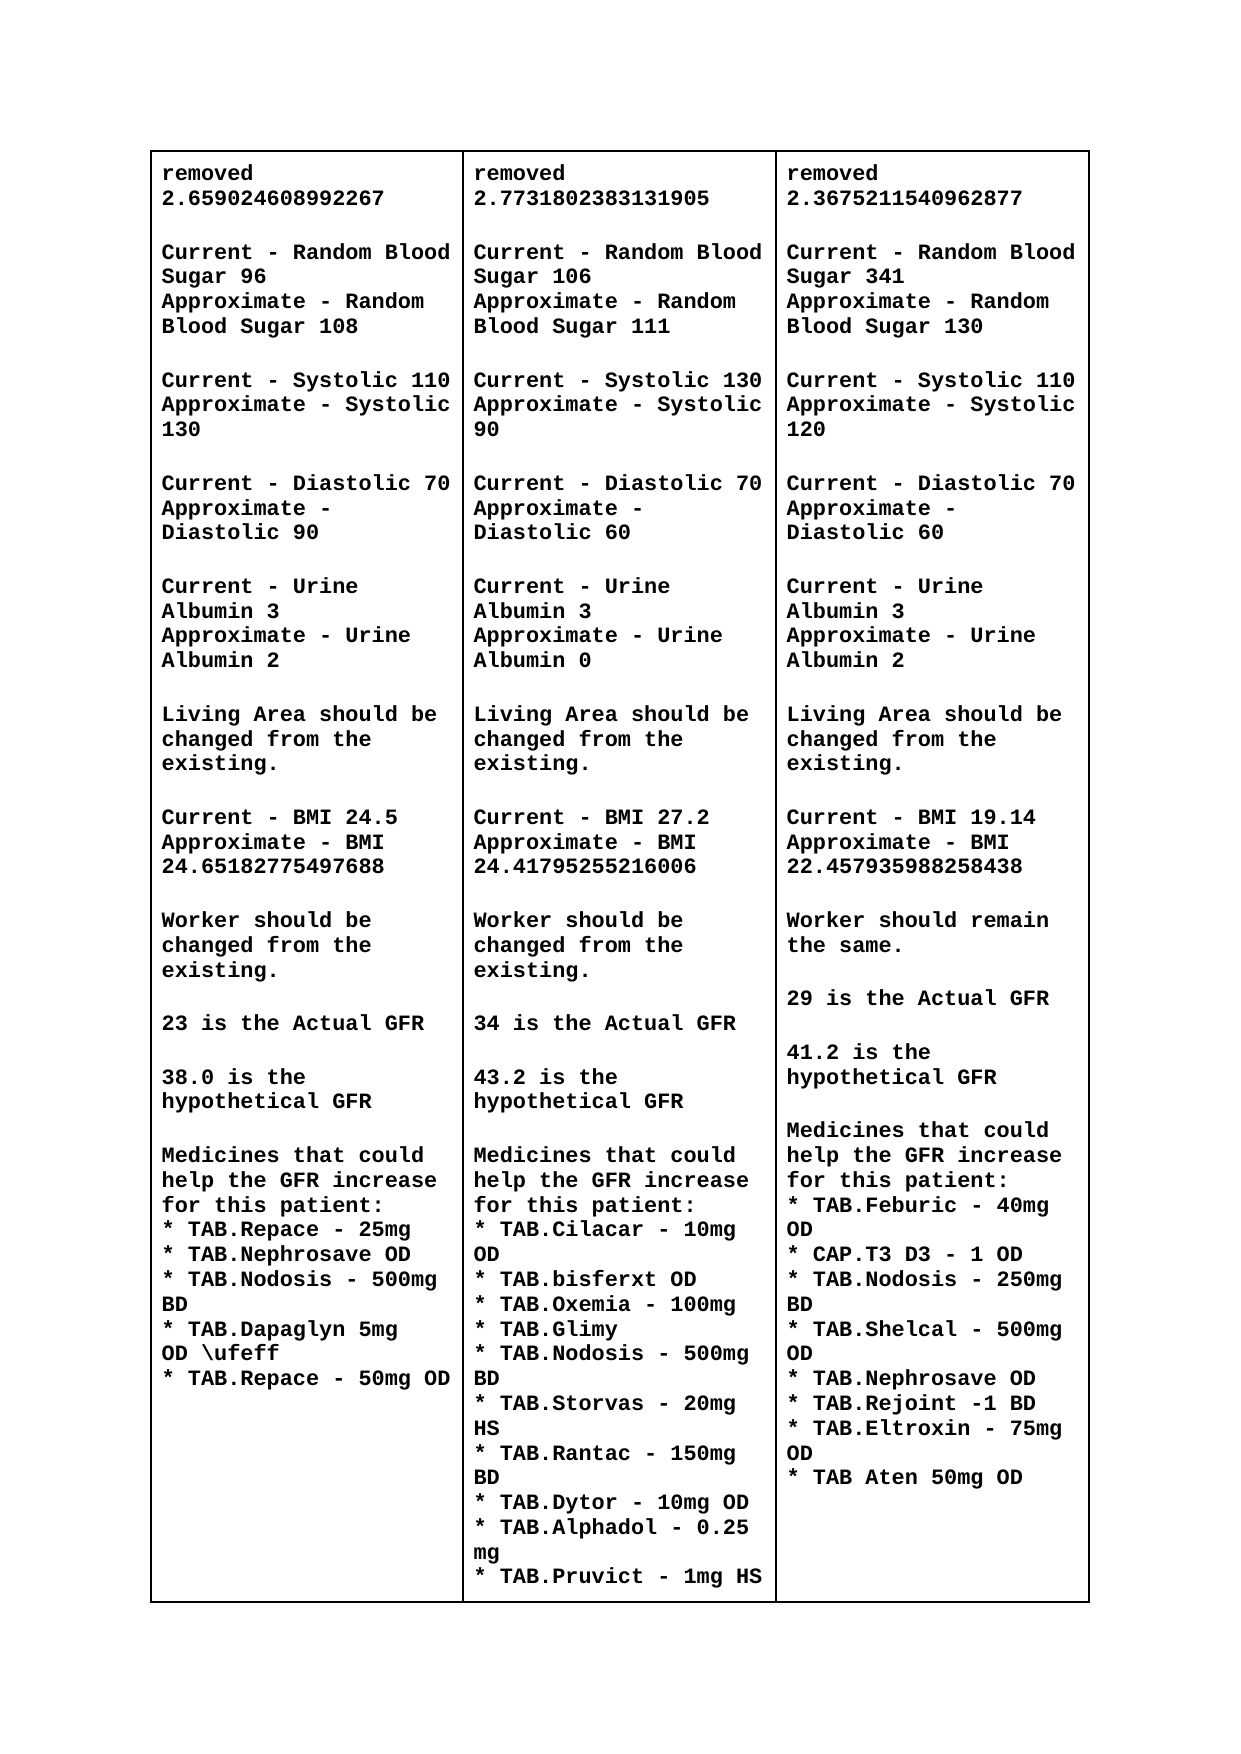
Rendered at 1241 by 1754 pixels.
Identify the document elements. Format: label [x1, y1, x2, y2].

table_cell [152, 152, 462, 1601]
table_cell [777, 152, 1088, 1601]
table_cell [464, 152, 775, 1601]
